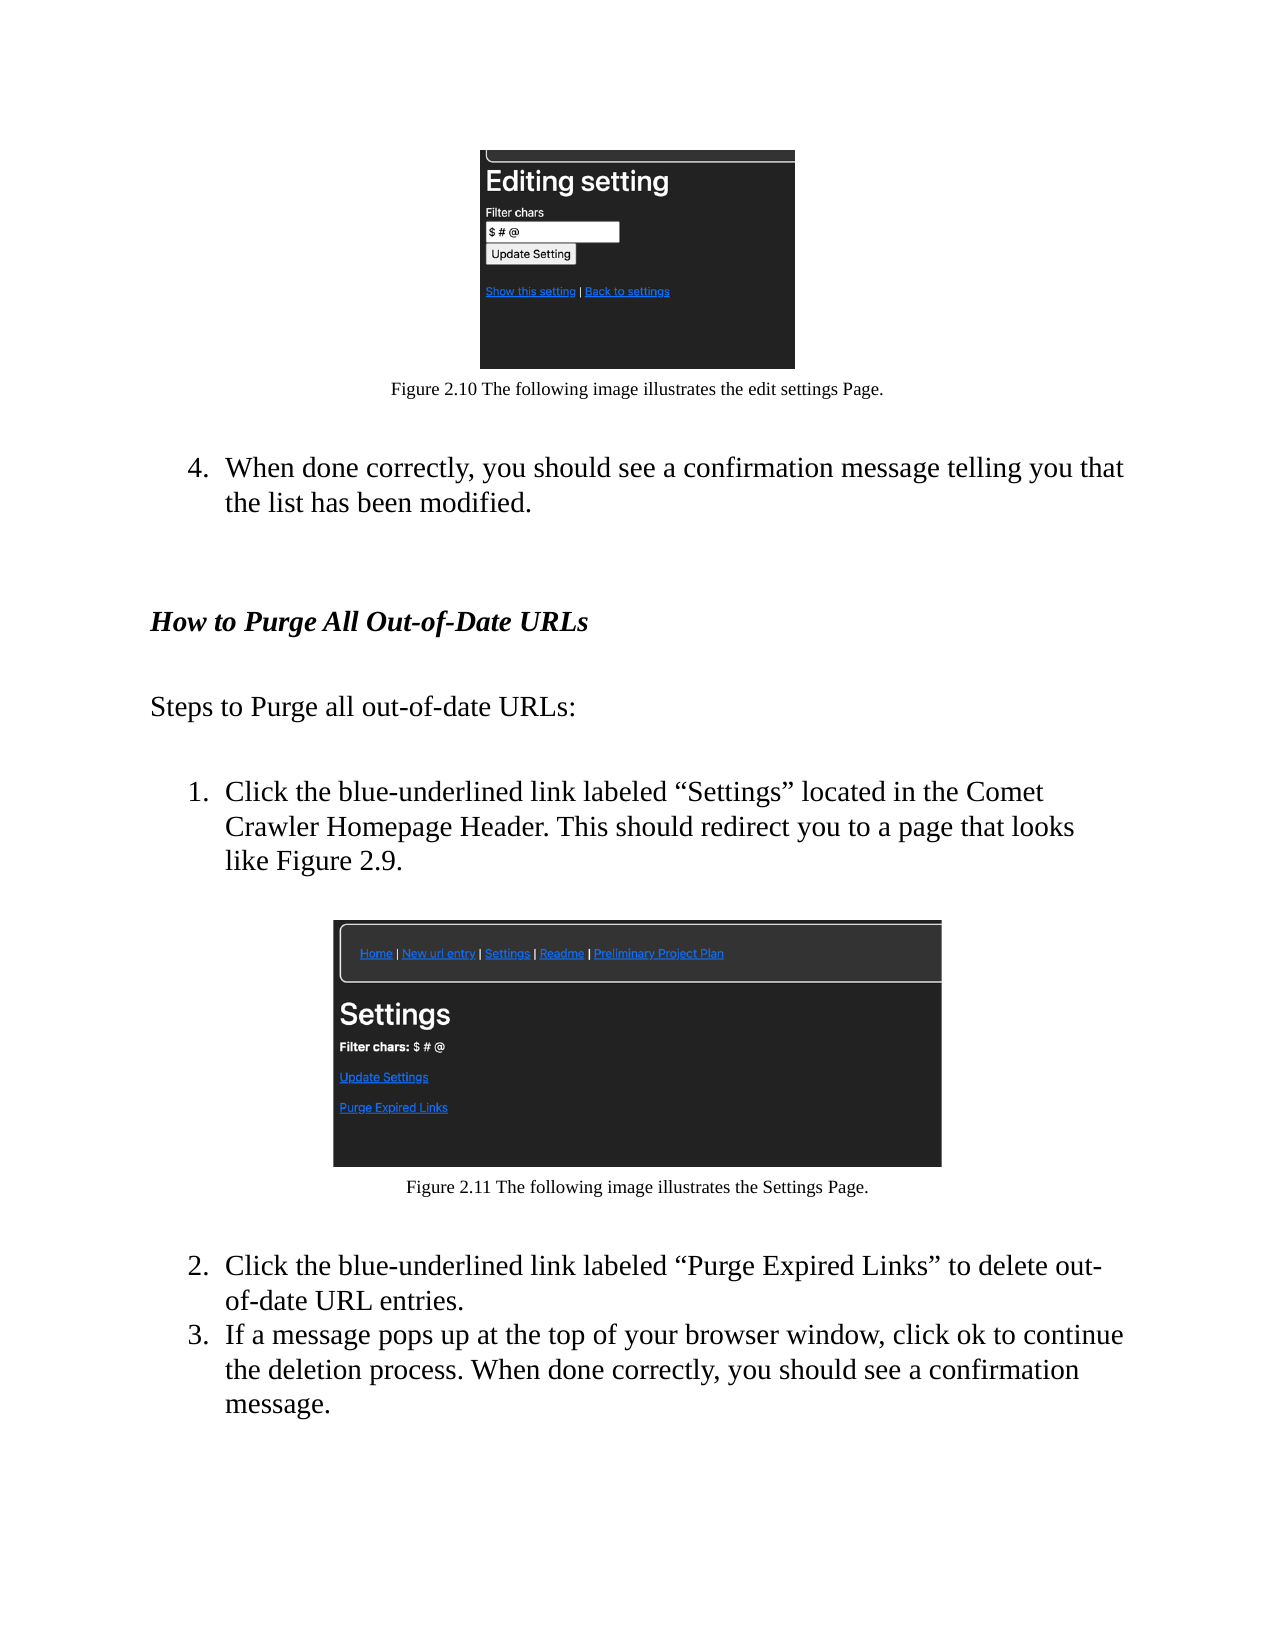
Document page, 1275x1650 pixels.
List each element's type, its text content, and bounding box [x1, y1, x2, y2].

text Figure 2.10 The following image illustrates the edit settings Page. [150, 378, 1125, 399]
picture [333, 920, 942, 1167]
list When done correctly, you should see a confirmation message telling you that the list has been modified. [187, 450, 1125, 518]
text How to Purge All Out-of-Date URLs [150, 604, 1125, 638]
list If a message pops up at the top of your browser window, click ok to continue the deletion process. When done correctly, you should see a confirmation message. [187, 1317, 1125, 1420]
text Figure 2.11 The following image illustrates the Settings Page. [150, 1176, 1125, 1197]
picture [480, 150, 795, 369]
list Click the blue-underlined link labeled “Purge Expired Links” to delete out-of-date URL entries. [187, 1248, 1125, 1316]
text Steps to Purge all out-of-date URLs: [150, 689, 1125, 723]
list Click the blue-underlined link labeled “Settings” located in the Comet Crawler Homepage Header. This should redirect you to a page that looks like Figure 2.9. [187, 774, 1125, 877]
